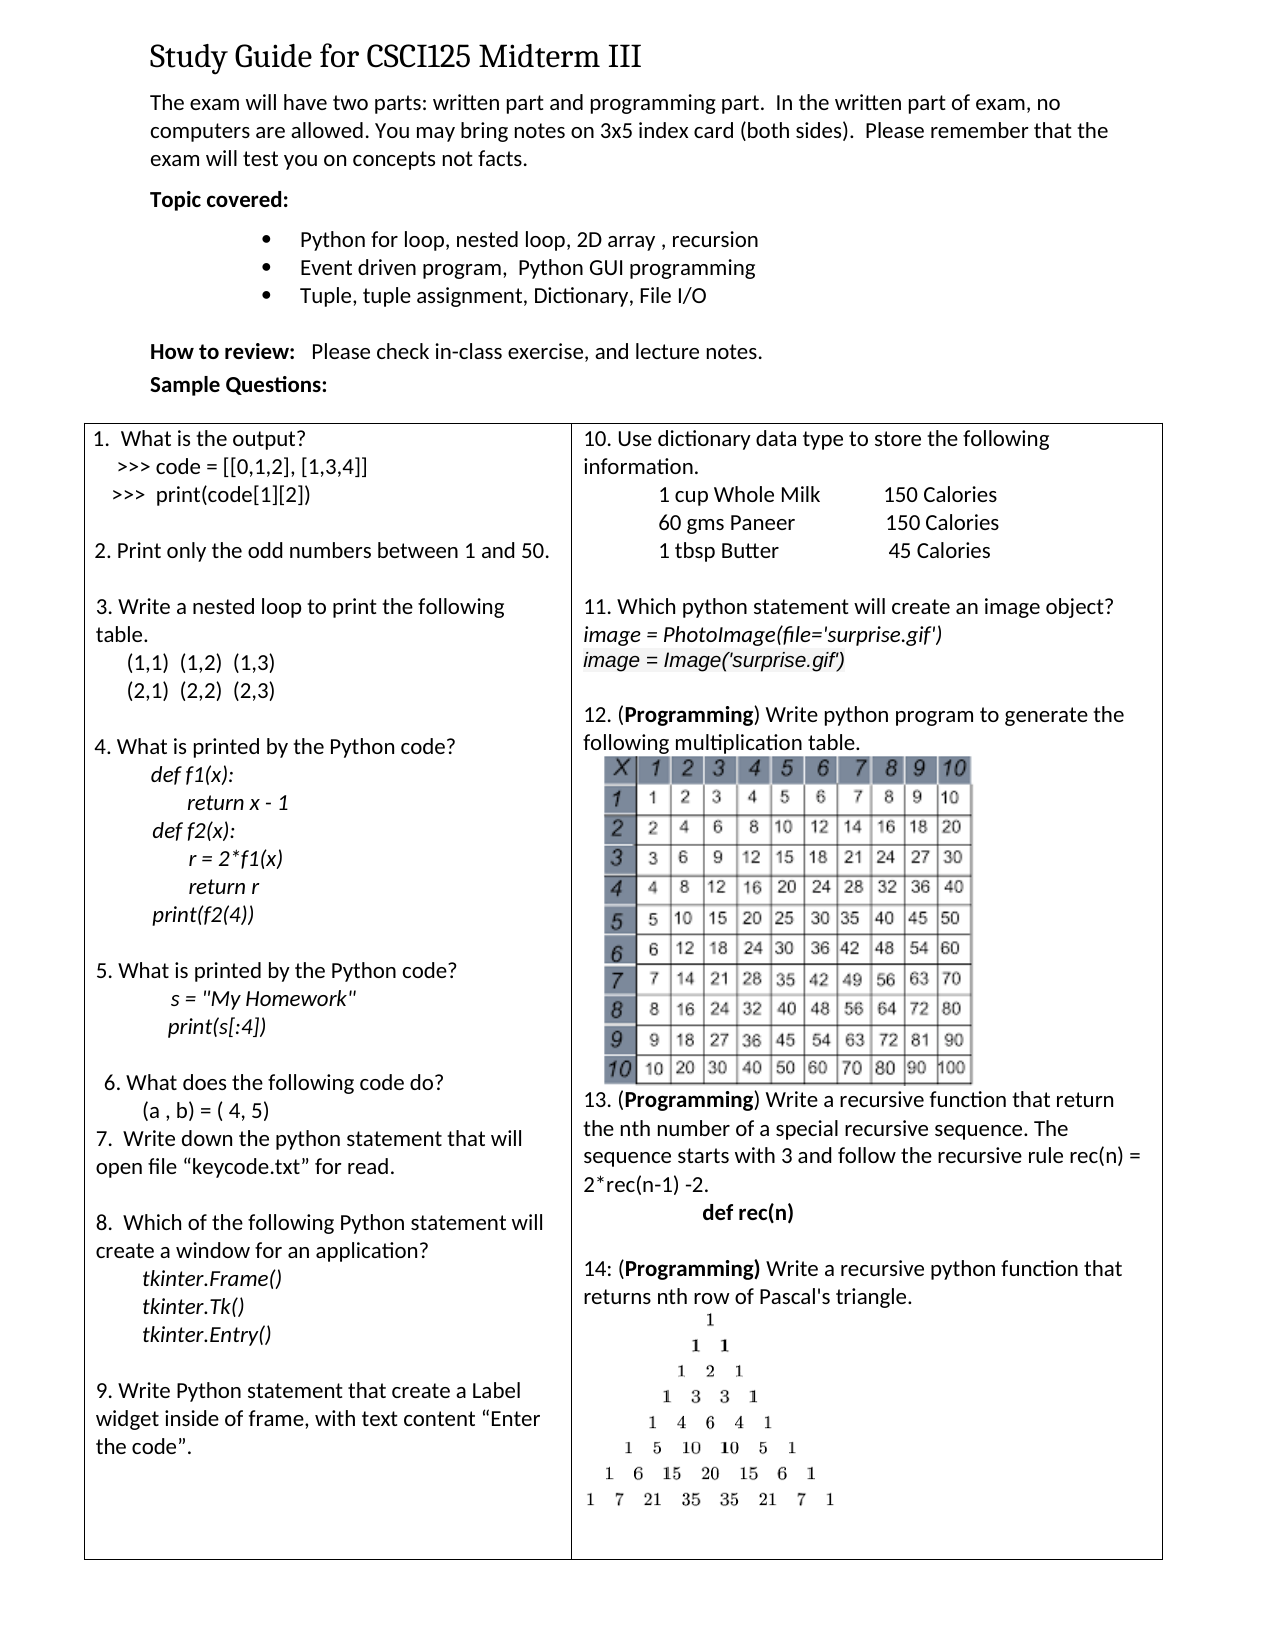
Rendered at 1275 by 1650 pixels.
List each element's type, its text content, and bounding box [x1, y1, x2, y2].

text Study Guide for CSCI125 Midterm III [150, 37, 1125, 76]
list Event driven program, Python GUI programming [262, 253, 1125, 281]
list Sample Questions: [150, 370, 1125, 398]
table_header What is the output? >>> code = [[0,1,2], [1,3,4]] >>> print(code[1][2]) 2. Print only the odd numbers between 1 and 50. 3. Write a nested loop to print the following table. (1,1) (1,2) (1,3) (2,1) (2,2) (2,3) 4. What is printed by the Python code? def f1(x): return x - 1 def f2(x): r = 2*f1(x) return r print(f2(4)) 5. What is printed by the Python code? s = "My Homework" print(s[:4]) 6. What does the following code do? (a , b) = ( 4, 5) 7. Write down the python statement that will open file “keycode.txt” for read. 8. Which of the following Python statement will create a window for an application? tkinter.Frame() tkinter.Tk() tkinter.Entry() 9. Write Python statement that create a Label widget inside of frame, with text content “Enter the code”. [85, 424, 571, 1559]
list How to review: Please check in-class exercise, and lecture notes. [150, 337, 1125, 366]
list Tuple, tuple assignment, Dictionary, File I/O [262, 281, 1125, 309]
text The exam will have two parts: written part and programming part. In the written part of exam, no computers are allowed. You may bring notes on 3x5 index card (both sides). Please remember that the exam will test you on concepts not facts. [150, 88, 1125, 172]
text Topic covered: [150, 185, 1125, 213]
picture [603, 756, 978, 1086]
picture [583, 1309, 839, 1510]
table_header 10. Use dictionary data type to store the following information. 1 cup Whole Milk 150 Calories 60 gms Paneer 150 Calories 1 tbsp Butter 45 Calories 11. Which python statement will create an image object? image = PhotoImage(file='surprise.gif') image = Image('surprise.gif') 12. (Programming) Write python program to generate the following multiplication table. 13. (Programming) Write a recursive function that return the nth number of a special recursive sequence. The sequence starts with 3 and follow the recursive rule rec(n) = 2*rec(n-1) -2. def rec(n) 14: (Programming) Write a recursive python function that returns nth row of Pascal's triangle. [572, 424, 1162, 1559]
list Python for loop, nested loop, 2D array , recursion [262, 225, 1125, 253]
